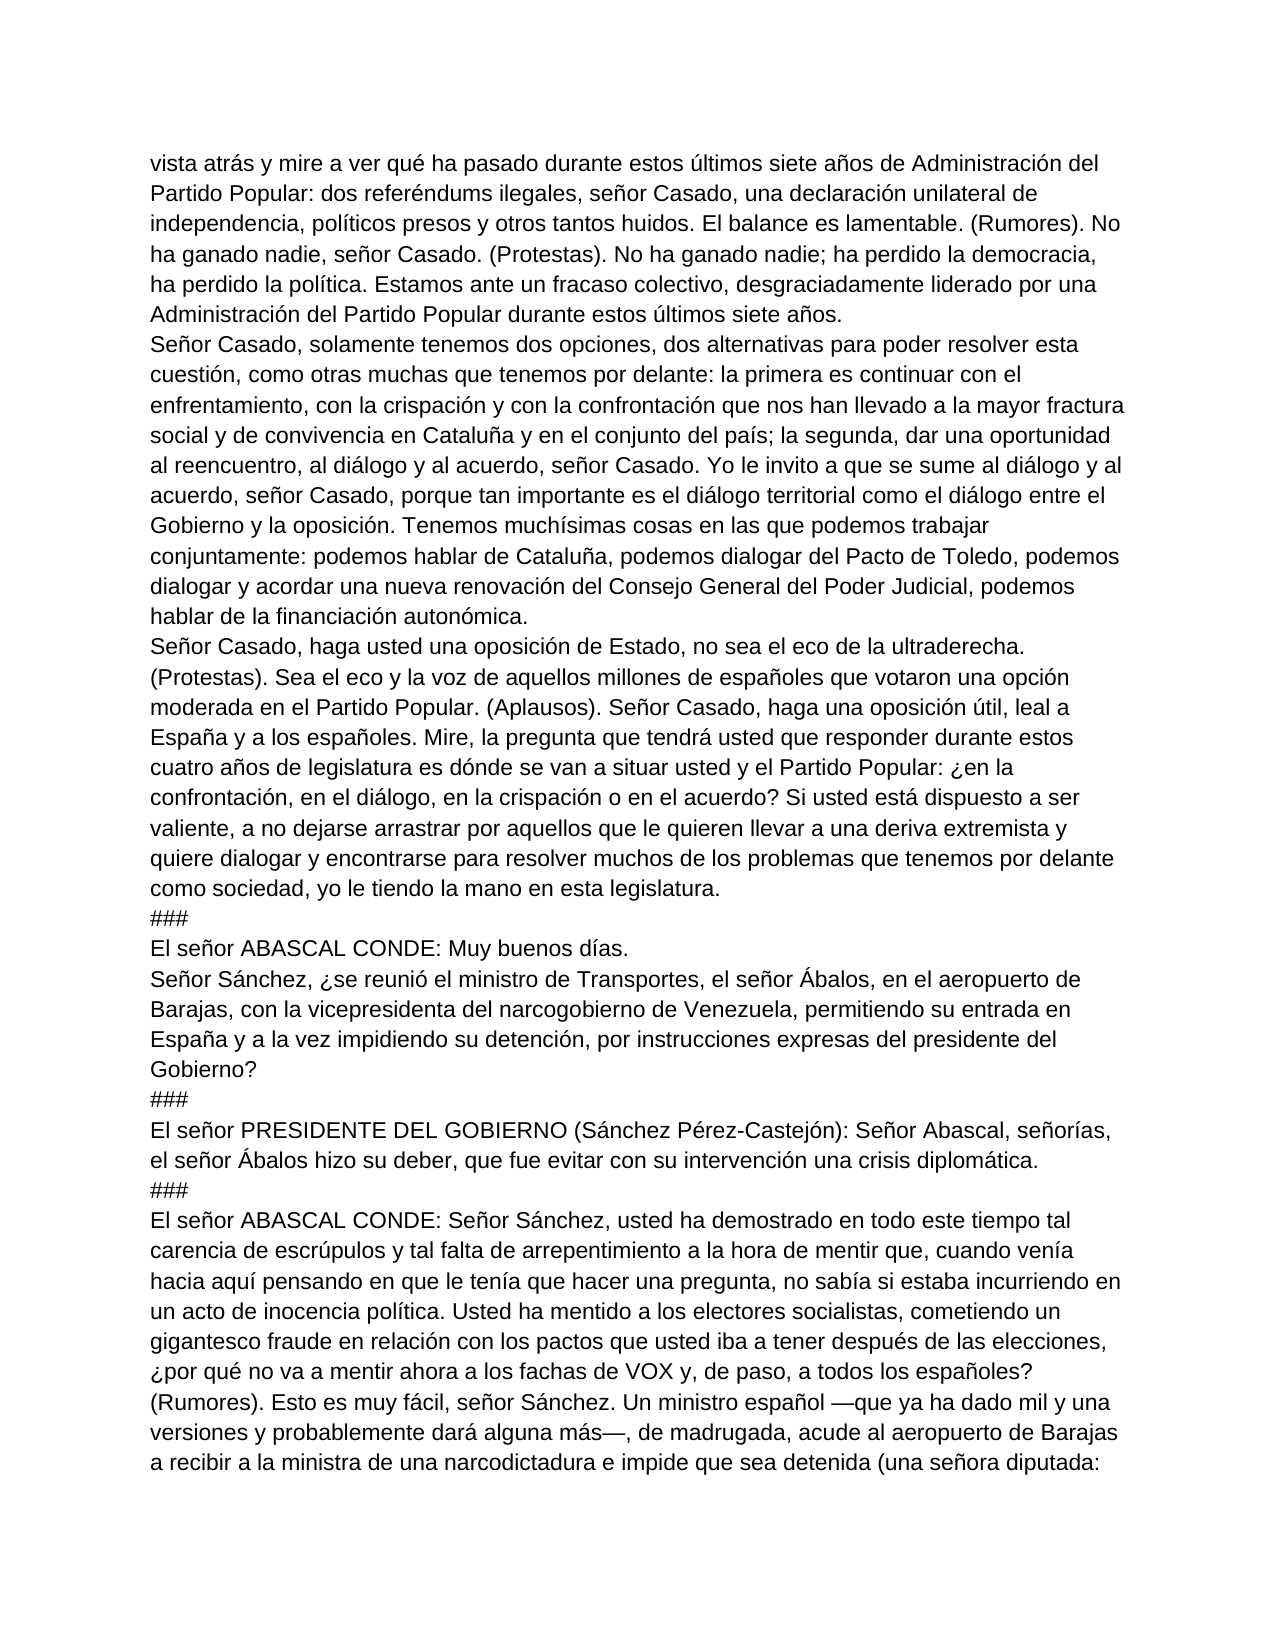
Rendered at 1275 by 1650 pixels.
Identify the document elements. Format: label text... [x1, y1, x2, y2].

text El señor PRESIDENTE DEL GOBIERNO (Sánchez Pérez-Castejón): Señor Abascal, señorías, el señor Ábalos hizo su deber, que fue evitar con su intervención una crisis diplomática. [150, 1117, 1125, 1173]
text Señor Casado, haga usted una oposición de Estado, no sea el eco de la ultraderecha. (Protestas). Sea el eco y la voz de aquellos millones de españoles que votaron una opción moderada en el Partido Popular. (Aplausos). Señor Casado, haga una oposición útil, leal a España y a los españoles. Mire, la pregunta que tendrá usted que responder durante estos cuatro años de legislatura es dónde se van a situar usted y el Partido Popular: ¿en la confrontación, en el diálogo, en la crispación o en el acuerdo? Si usted está dispuesto a ser valiente, a no dejarse arrastrar por aquellos que le quieren llevar a una deriva extremista y quiere dialogar y encontrarse para resolver muchos de los problemas que tenemos por delante como sociedad, yo le tiendo la mano en esta legislatura. [150, 633, 1125, 901]
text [150, 150, 1125, 327]
text Señor Sánchez, ¿se reunió el ministro de Transportes, el señor Ábalos, en el aeropuerto de Barajas, con la vicepresidenta del narcogobierno de Venezuela, permitiendo su entrada en España y a la vez impidiendo su detención, por instrucciones expresas del presidente del Gobierno? [150, 966, 1125, 1083]
text El señor ABASCAL CONDE: Muy buenos días. [150, 935, 1125, 962]
text ### [150, 1086, 1125, 1113]
text Señor Casado, solamente tenemos dos opciones, dos alternativas para poder resolver esta cuestión, como otras muchas que tenemos por delante: la primera es continuar con el enfrentamiento, con la crispación y con la confrontación que nos han llevado a la mayor fractura social y de convivencia en Cataluña y en el conjunto del país; la segunda, dar una oportunidad al reencuentro, al diálogo y al acuerdo, señor Casado. Yo le invito a que se sume al diálogo y al acuerdo, señor Casado, porque tan importante es el diálogo territorial como el diálogo entre el Gobierno y la oposición. Tenemos muchísimas cosas en las que podemos trabajar conjuntamente: podemos hablar de Cataluña, podemos dialogar del Pacto de Toledo, podemos dialogar y acordar una nueva renovación del Consejo General del Poder Judicial, podemos hablar de la financiación autonómica. [150, 331, 1125, 629]
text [150, 1207, 1125, 1475]
text ### [150, 905, 1125, 932]
text ### [150, 1177, 1125, 1203]
